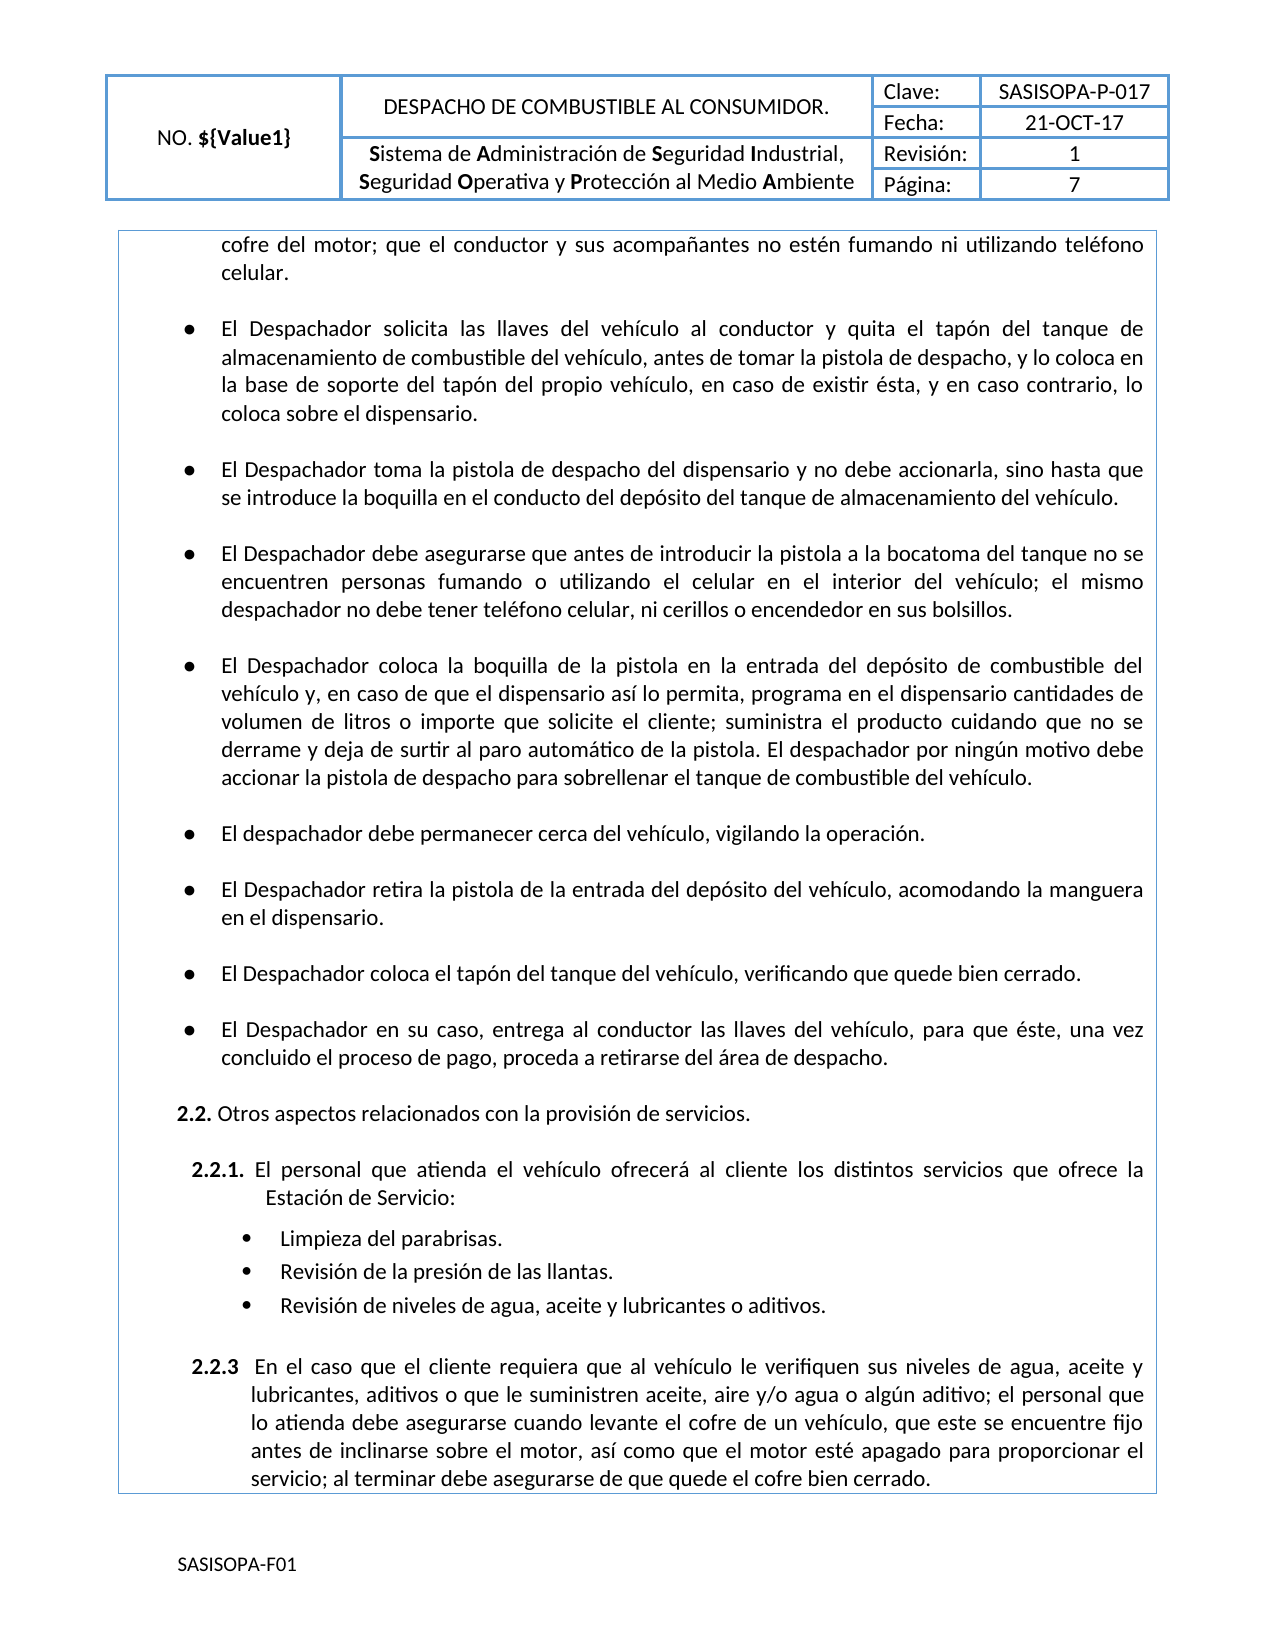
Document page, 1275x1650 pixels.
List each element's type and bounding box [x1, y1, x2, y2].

table_cell [119, 231, 1156, 1492]
